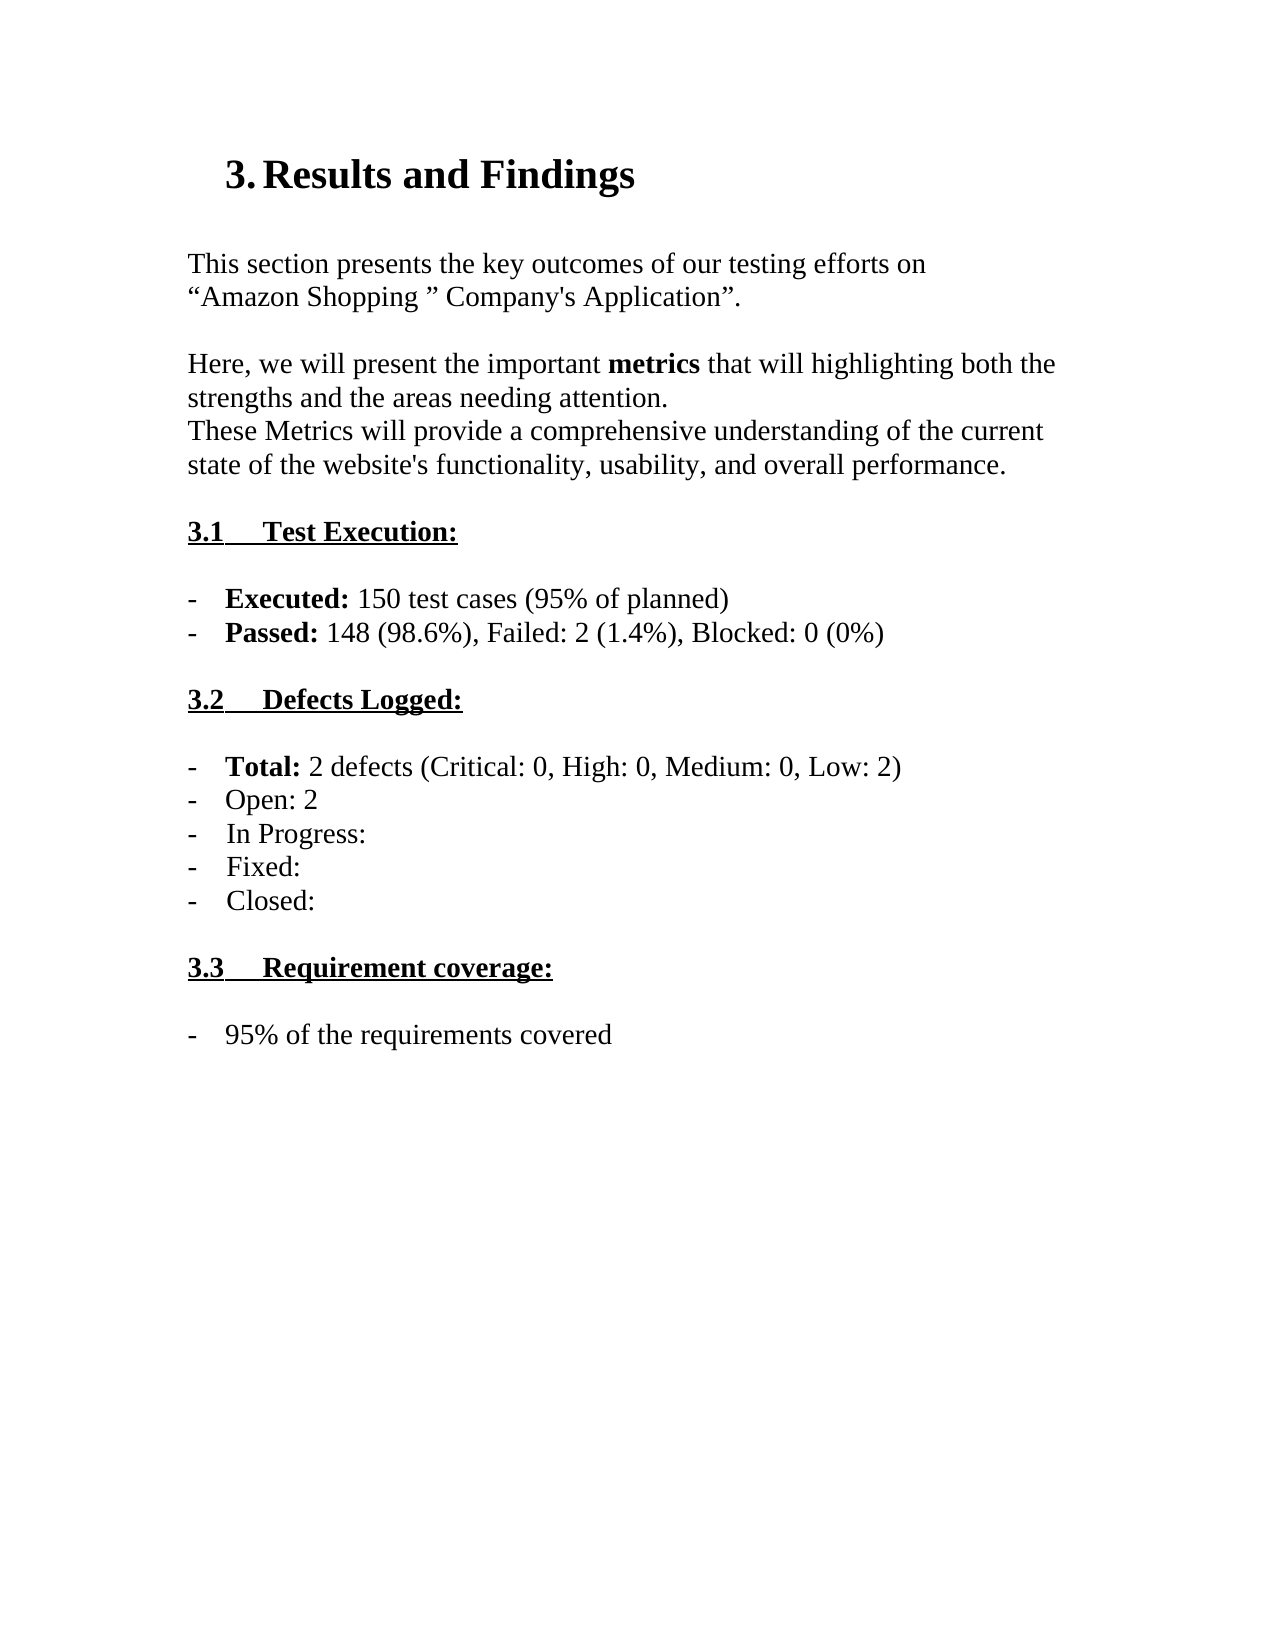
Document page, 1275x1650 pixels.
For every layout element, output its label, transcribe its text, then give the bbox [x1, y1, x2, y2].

text This section presents the key outcomes of our testing efforts on [187, 246, 1087, 279]
text - Open: 2 [187, 782, 1087, 816]
text - In Progress: [187, 816, 1087, 849]
text strengths and the areas needing attention. [187, 380, 1087, 413]
text These Metrics will provide a comprehensive understanding of the current [187, 413, 1087, 447]
text - Passed: 148 (98.6%), Failed: 2 (1.4%), Blocked: 0 (0%) [187, 615, 1087, 648]
text “Amazon Shopping ” Company's Application”. [187, 279, 1087, 313]
text 3.3 Requirement coverage: [187, 950, 1087, 984]
text - 95% of the requirements covered [187, 1017, 1087, 1051]
text - Executed: 150 test cases (95% of planned) [187, 581, 1087, 615]
text - Fixed: [187, 849, 1087, 883]
text - Closed: [187, 883, 1087, 917]
text 3.1 Test Execution: [187, 514, 1087, 548]
text state of the website's functionality, usability, and overall performance. [187, 447, 1087, 481]
text 3.2 Defects Logged: [187, 682, 1087, 715]
text Here, we will present the important metrics that will highlighting both the [187, 346, 1087, 380]
text - Total: 2 defects (Critical: 0, High: 0, Medium: 0, Low: 2) [187, 749, 1087, 782]
list Results and Findings [225, 150, 1087, 198]
